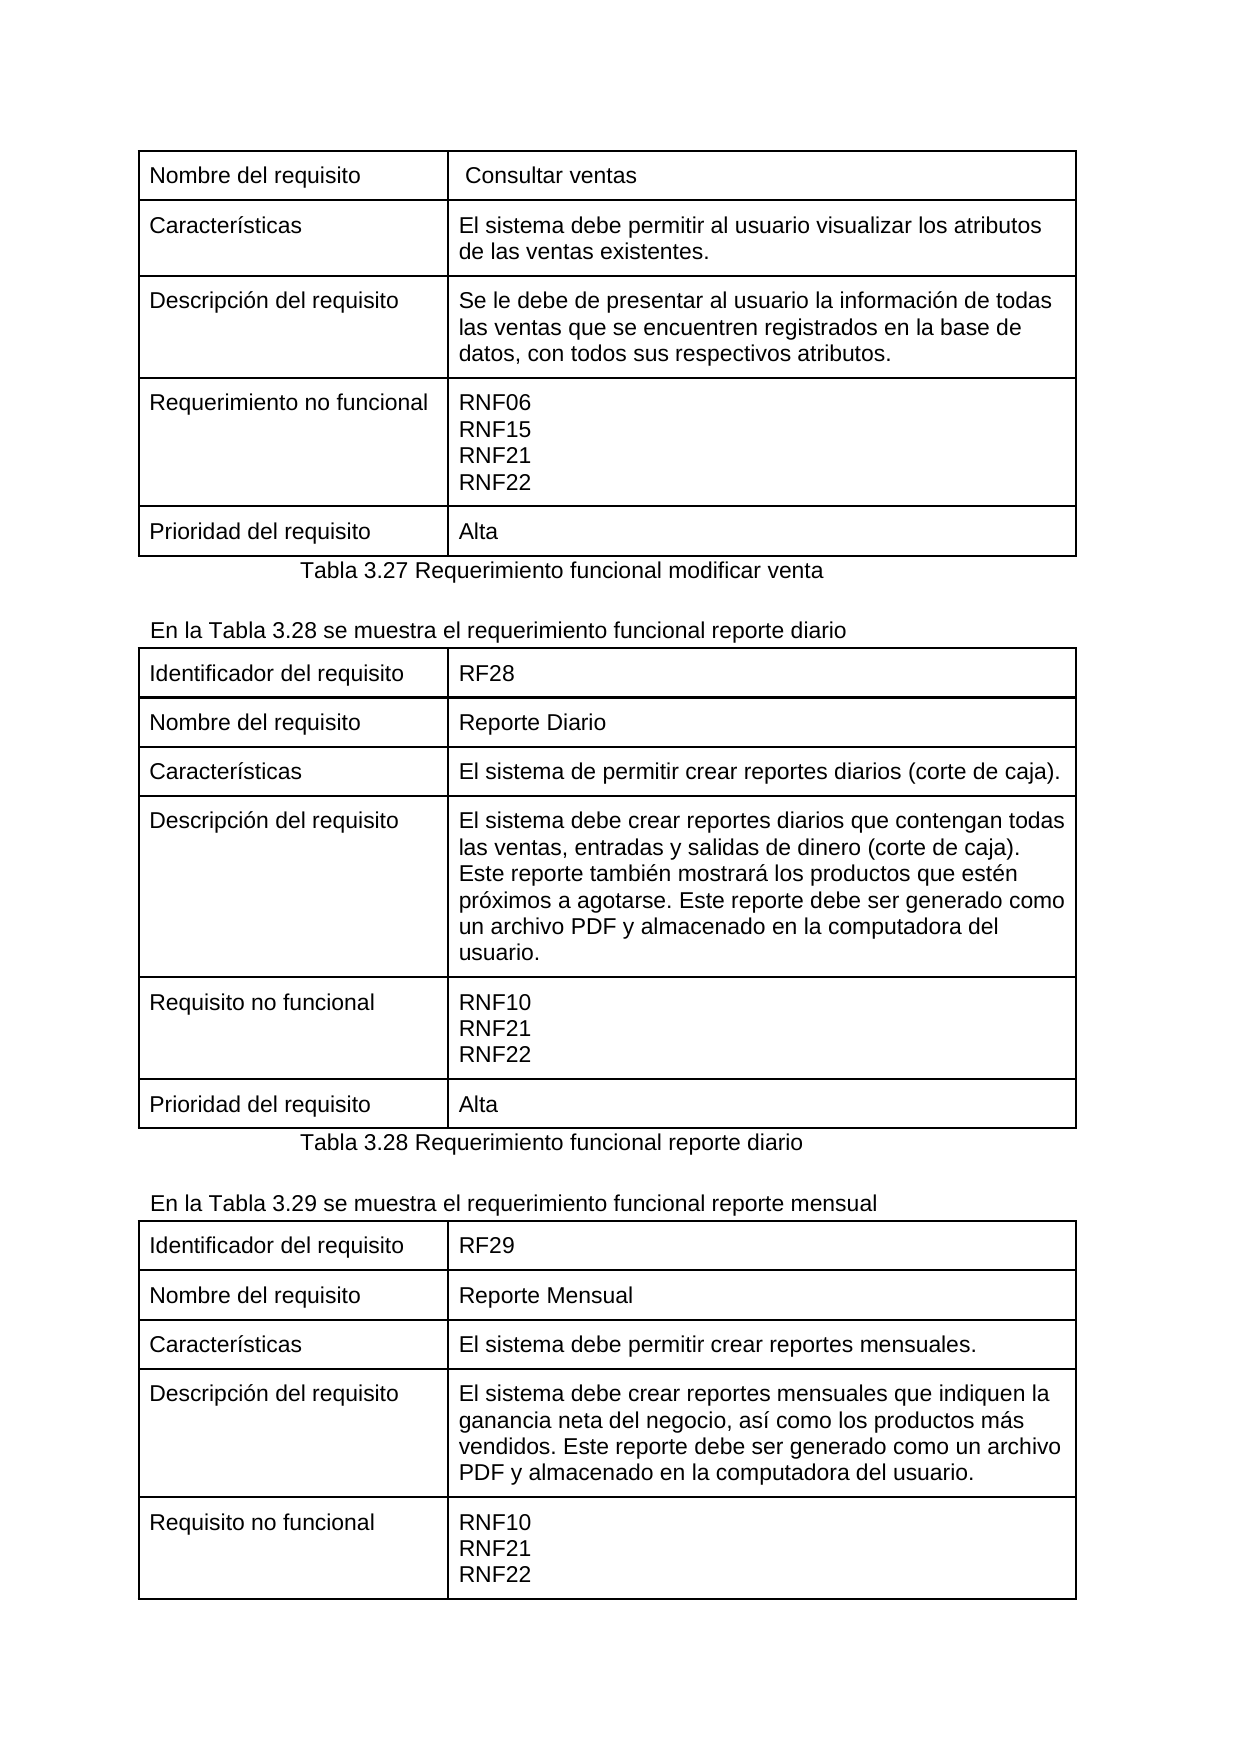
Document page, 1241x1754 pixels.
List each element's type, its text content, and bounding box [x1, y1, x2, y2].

table_cell Características [140, 1321, 447, 1368]
table_cell Consultar ventas [449, 152, 1075, 199]
table_cell El sistema de permitir crear reportes diarios (corte de caja). [449, 748, 1075, 795]
table_cell Descripción del requisito [140, 1370, 447, 1496]
table_cell Prioridad del requisito [140, 1080, 447, 1127]
text En la Tabla 3.29 se muestra el requerimiento funcional reporte mensual [150, 1190, 1090, 1216]
table_cell El sistema debe crear reportes diarios que contengan todas las ventas, entradas y salidas de dinero (corte de caja). Este reporte también mostrará los productos que estén próximos a agotarse. Este reporte debe ser generado como un archivo PDF y almacenado en la computadora del usuario. [449, 797, 1075, 976]
text Tabla 3.28 Requerimiento funcional reporte diario [150, 1129, 1090, 1156]
text Tabla 3.27 Requerimiento funcional modificar venta [150, 557, 1090, 583]
table_cell Reporte Diario [449, 699, 1075, 746]
table_cell Nombre del requisito [140, 1271, 447, 1318]
table_cell RNF06 RNF15 RNF21 RNF22 [449, 379, 1075, 505]
table_cell El sistema debe permitir crear reportes mensuales. [449, 1321, 1075, 1368]
table_cell RNF10 RNF21 RNF22 [449, 1498, 1075, 1598]
text En la Tabla 3.28 se muestra el requerimiento funcional reporte diario [150, 617, 1090, 643]
table_header RF28 [449, 649, 1075, 696]
table_cell Alta [449, 507, 1075, 554]
table_header Identificador del requisito [140, 1222, 447, 1269]
table_cell Descripción del requisito [140, 797, 447, 976]
table_cell El sistema debe crear reportes mensuales que indiquen la ganancia neta del negocio, así como los productos más vendidos. Este reporte debe ser generado como un archivo PDF y almacenado en la computadora del usuario. [449, 1370, 1075, 1496]
table_cell Descripción del requisito [140, 277, 447, 377]
table_cell Se le debe de presentar al usuario la información de todas las ventas que se encuentren registrados en la base de datos, con todos sus respectivos atributos. [449, 277, 1075, 377]
table_cell Prioridad del requisito [140, 507, 447, 554]
table_cell El sistema debe permitir al usuario visualizar los atributos de las ventas existentes. [449, 201, 1075, 275]
table_cell Nombre del requisito [140, 152, 447, 199]
table_cell RNF10 RNF21 RNF22 [449, 978, 1075, 1078]
table_cell Características [140, 748, 447, 795]
table_cell Requisito no funcional [140, 1498, 447, 1598]
table_cell Características [140, 201, 447, 275]
table_cell Requerimiento no funcional [140, 379, 447, 505]
table_cell Requisito no funcional [140, 978, 447, 1078]
table_header RF29 [449, 1222, 1075, 1269]
table_cell Reporte Mensual [449, 1271, 1075, 1318]
table_cell Alta [449, 1080, 1075, 1127]
table_header Identificador del requisito [140, 649, 447, 696]
table_cell Nombre del requisito [140, 699, 447, 746]
